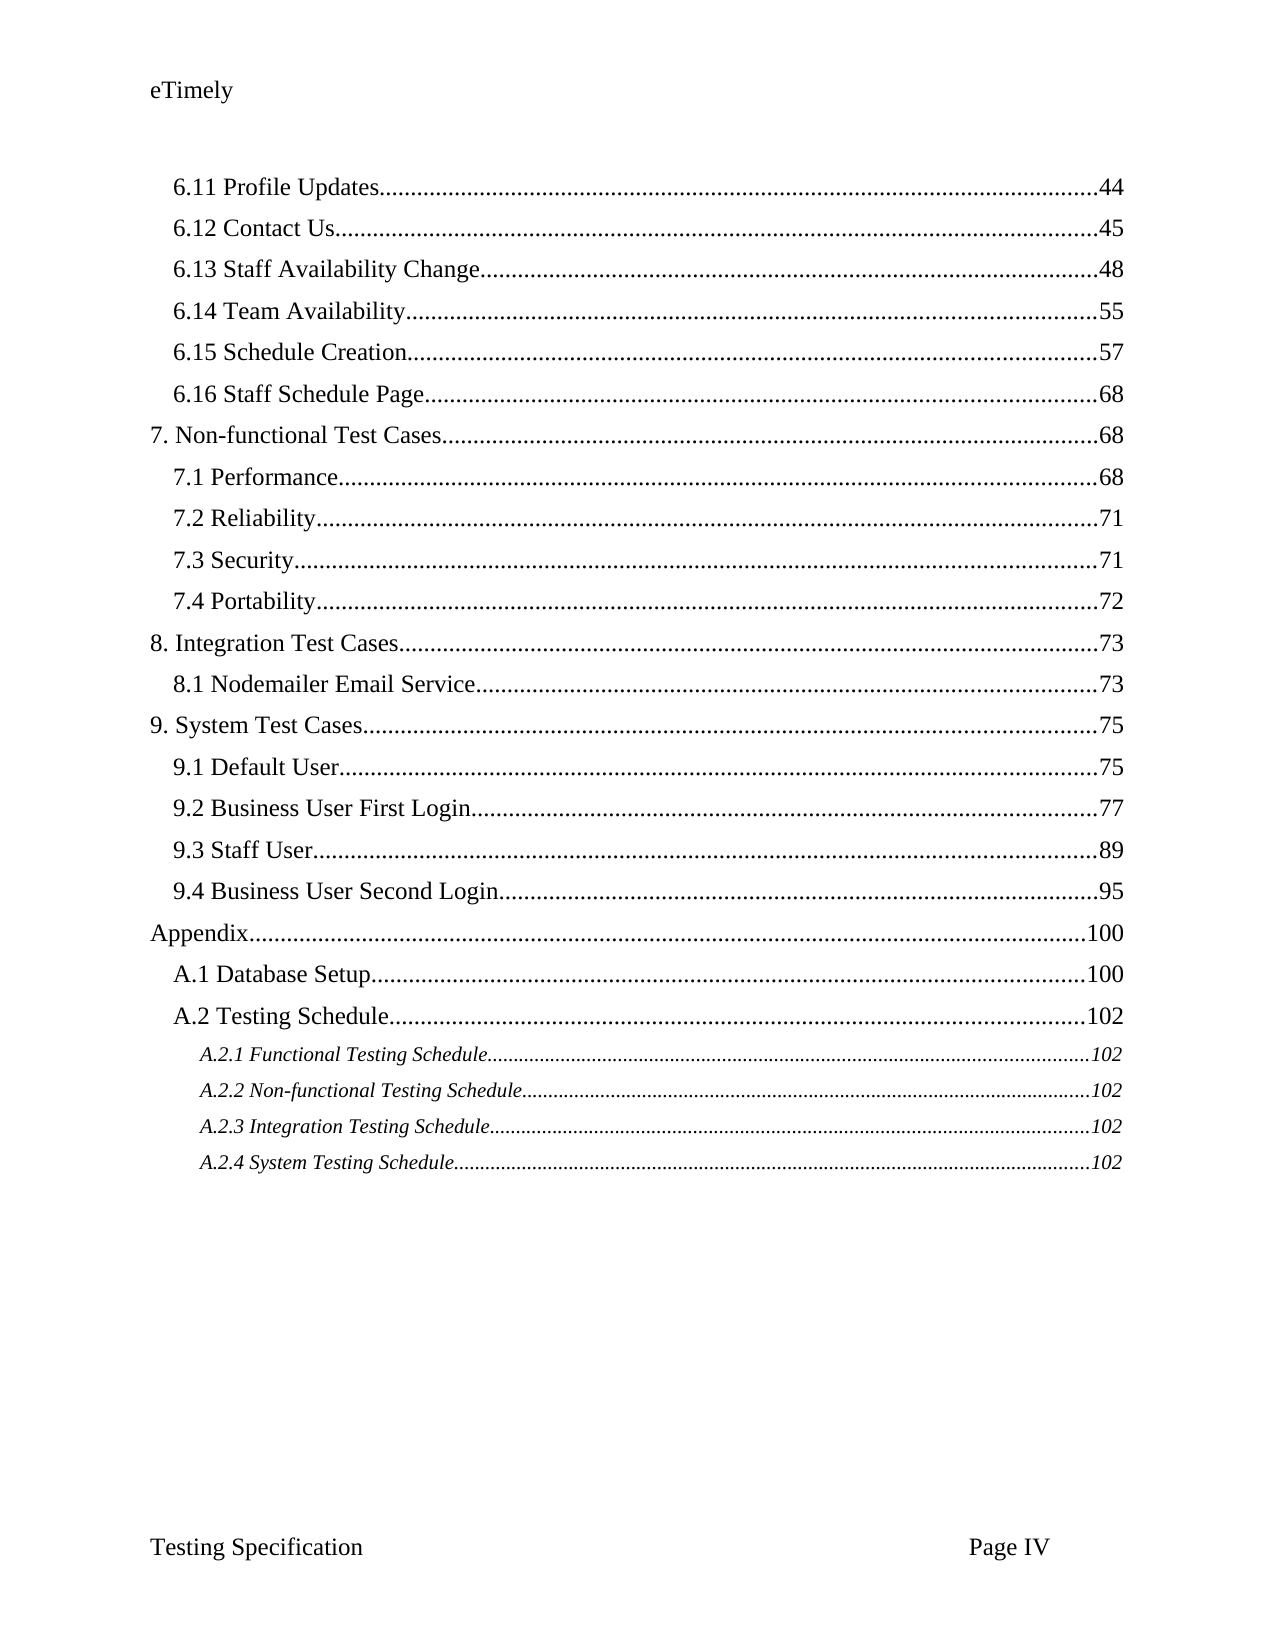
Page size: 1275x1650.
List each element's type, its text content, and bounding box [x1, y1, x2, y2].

text A.2.3 Integration Testing Schedule 102 [200, 1114, 1125, 1138]
text 6.11 Profile Updates 44 [173, 172, 1125, 200]
text 9.2 Business User First Login 77 [173, 793, 1125, 822]
text 7. Non-functional Test Cases 68 [150, 420, 1125, 449]
text 8. Integration Test Cases 73 [150, 628, 1125, 656]
text 9.3 Staff User 89 [173, 835, 1125, 864]
text 6.15 Schedule Creation 57 [173, 337, 1125, 366]
text 9. System Test Cases 75 [150, 711, 1125, 739]
text 7.1 Performance 68 [173, 462, 1125, 491]
text 7.2 Reliability 71 [173, 503, 1125, 532]
text 9.4 Business User Second Login 95 [173, 876, 1125, 905]
text A.1 Database Setup 100 [173, 959, 1125, 988]
text 8.1 Nodemailer Email Service 73 [173, 669, 1125, 698]
text 7.4 Portability 72 [173, 586, 1125, 615]
text 9.1 Default User 75 [173, 752, 1125, 781]
text 6.14 Team Availability 55 [173, 296, 1125, 325]
text A.2.2 Non-functional Testing Schedule 102 [200, 1078, 1125, 1102]
text A.2 Testing Schedule 102 [173, 1001, 1125, 1029]
text 6.13 Staff Availability Change 48 [173, 254, 1125, 283]
text A.2.1 Functional Testing Schedule 102 [200, 1042, 1125, 1066]
text 7.3 Security 71 [173, 545, 1125, 573]
text A.2.4 System Testing Schedule 102 [200, 1150, 1125, 1174]
text Appendix 100 [150, 918, 1125, 947]
text 6.16 Staff Schedule Page 68 [173, 379, 1125, 408]
text 6.12 Contact Us 45 [173, 213, 1125, 242]
